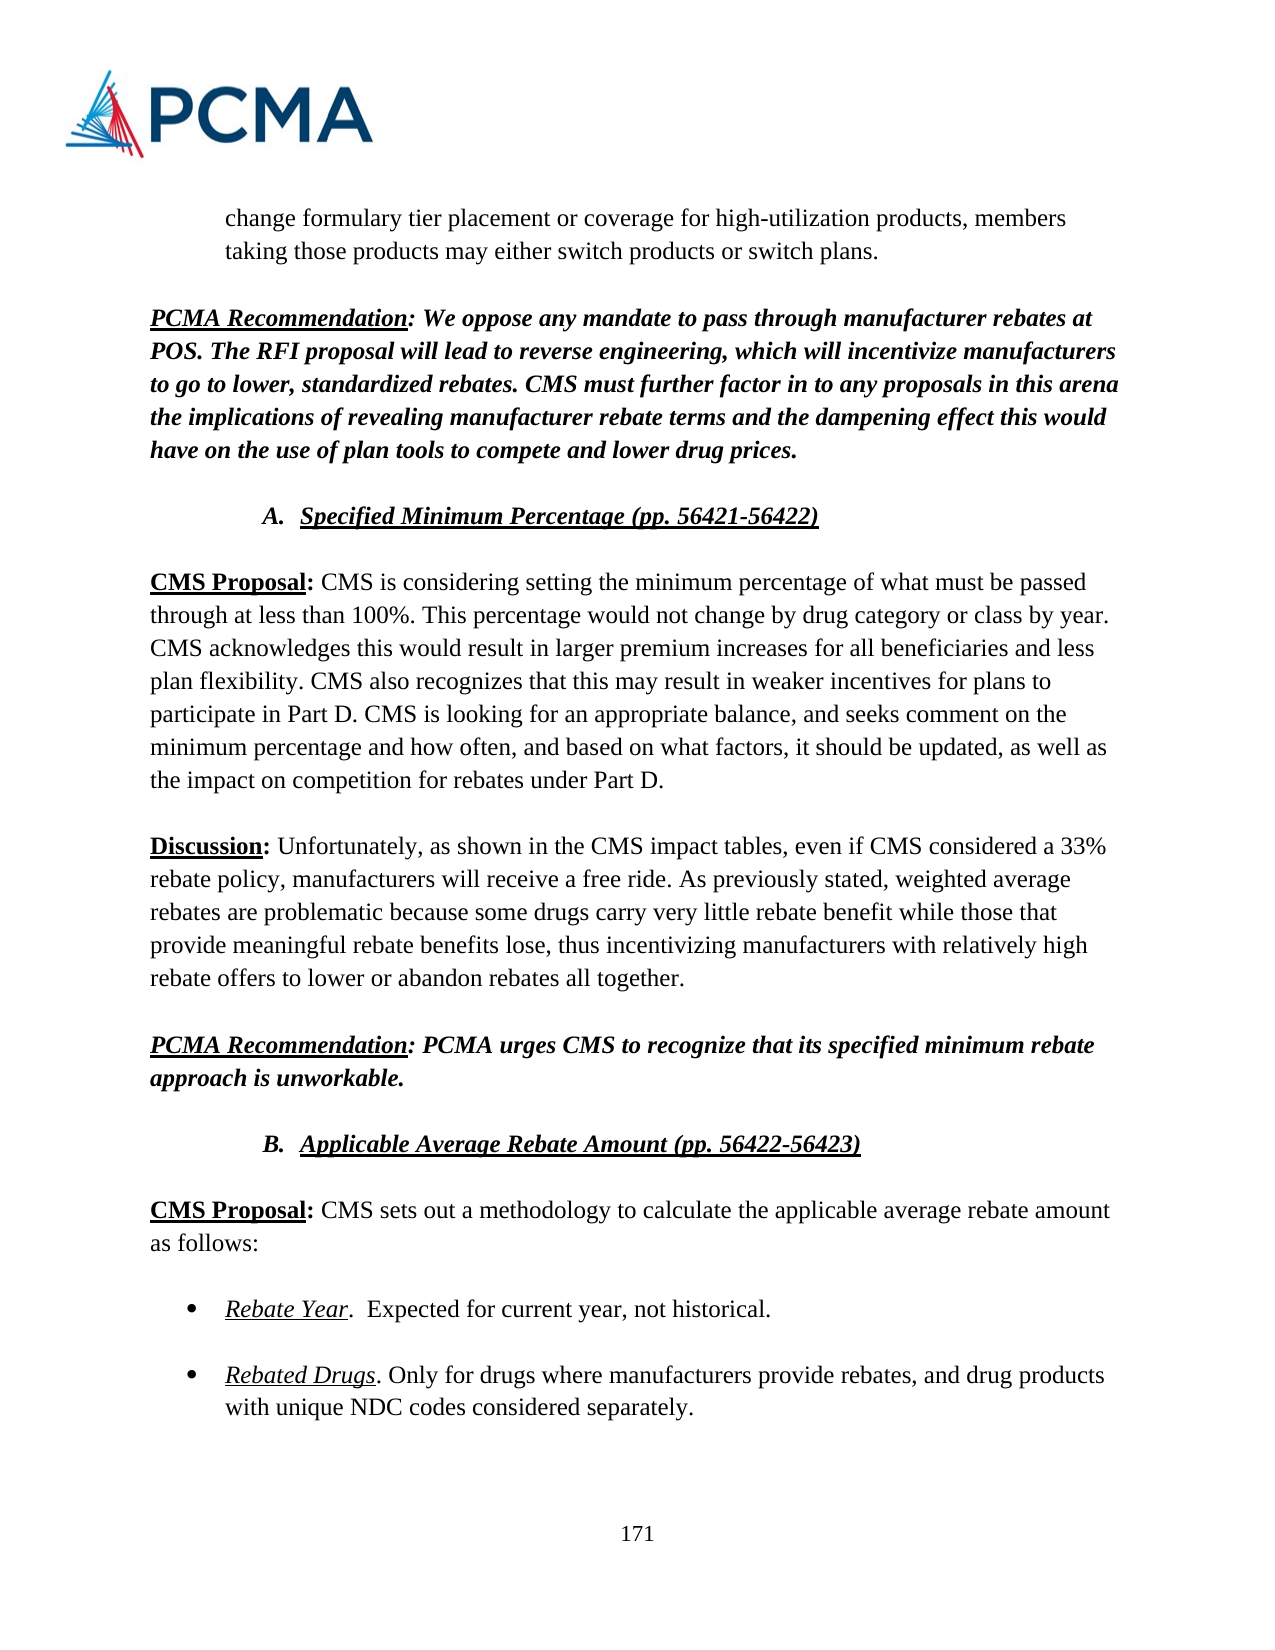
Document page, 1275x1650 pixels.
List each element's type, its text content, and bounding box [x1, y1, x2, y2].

list Rebate Year. Expected for current year, not historical. [187, 1294, 1131, 1322]
list Rebated Drugs. Only for drugs where manufacturers provide rebates, and drug products with unique NDC codes considered separately. [187, 1360, 1105, 1421]
text change formulary tier placement or coverage for high-utilization products, members taking those products may either switch products or switch plans. [225, 203, 1068, 265]
list Applicable Average Rebate Amount (pp. 56422-56423) [262, 1129, 1131, 1158]
picture [0, 5, 409, 173]
subtitle PCMA Recommendation: We oppose any mandate to pass through manufacturer rebates at POS. The RFI proposal will lead to reverse engineering, which will incentivize manufacturers to go to lower, standardized rebates. CMS must further factor in to any proposals in this arena the implications of revealing manufacturer rebate terms and the dampening effect this would have on the use of plan tools to compete and lower drug prices. [150, 303, 1122, 464]
subtitle PCMA Recommendation: PCMA urges CMS to recognize that its specified minimum rebate approach is unworkable. [150, 1030, 1100, 1092]
text CMS Proposal: CMS sets out a methodology to calculate the applicable average rebate amount as follows: [150, 1195, 1117, 1256]
text Discussion: Unfortunately, as shown in the CMS impact tables, even if CMS considered a 33% rebate policy, manufacturers will receive a free ride. As previously stated, weighted average rebates are problematic because some drugs carry very little rebate benefit while those that provide meaningful rebate benefits lose, thus incentivizing manufacturers with relatively high rebate offers to lower or abandon rebates all together. [150, 831, 1131, 992]
text CMS Proposal: CMS is considering setting the minimum percentage of what must be passed through at less than 100%. This percentage would not change by drug category or class by year. CMS acknowledges this would result in larger premium increases for all beneficiaries and less plan flexibility. CMS also recognizes that this may result in weaker incentives for plans to participate in Part D. CMS is looking for an appropriate balance, and seeks comment on the minimum percentage and how often, and based on what factors, it should be updated, as well as the impact on competition for rebates under Part D. [150, 567, 1112, 794]
list Specified Minimum Percentage (pp. 56421-56422) [262, 501, 1131, 530]
